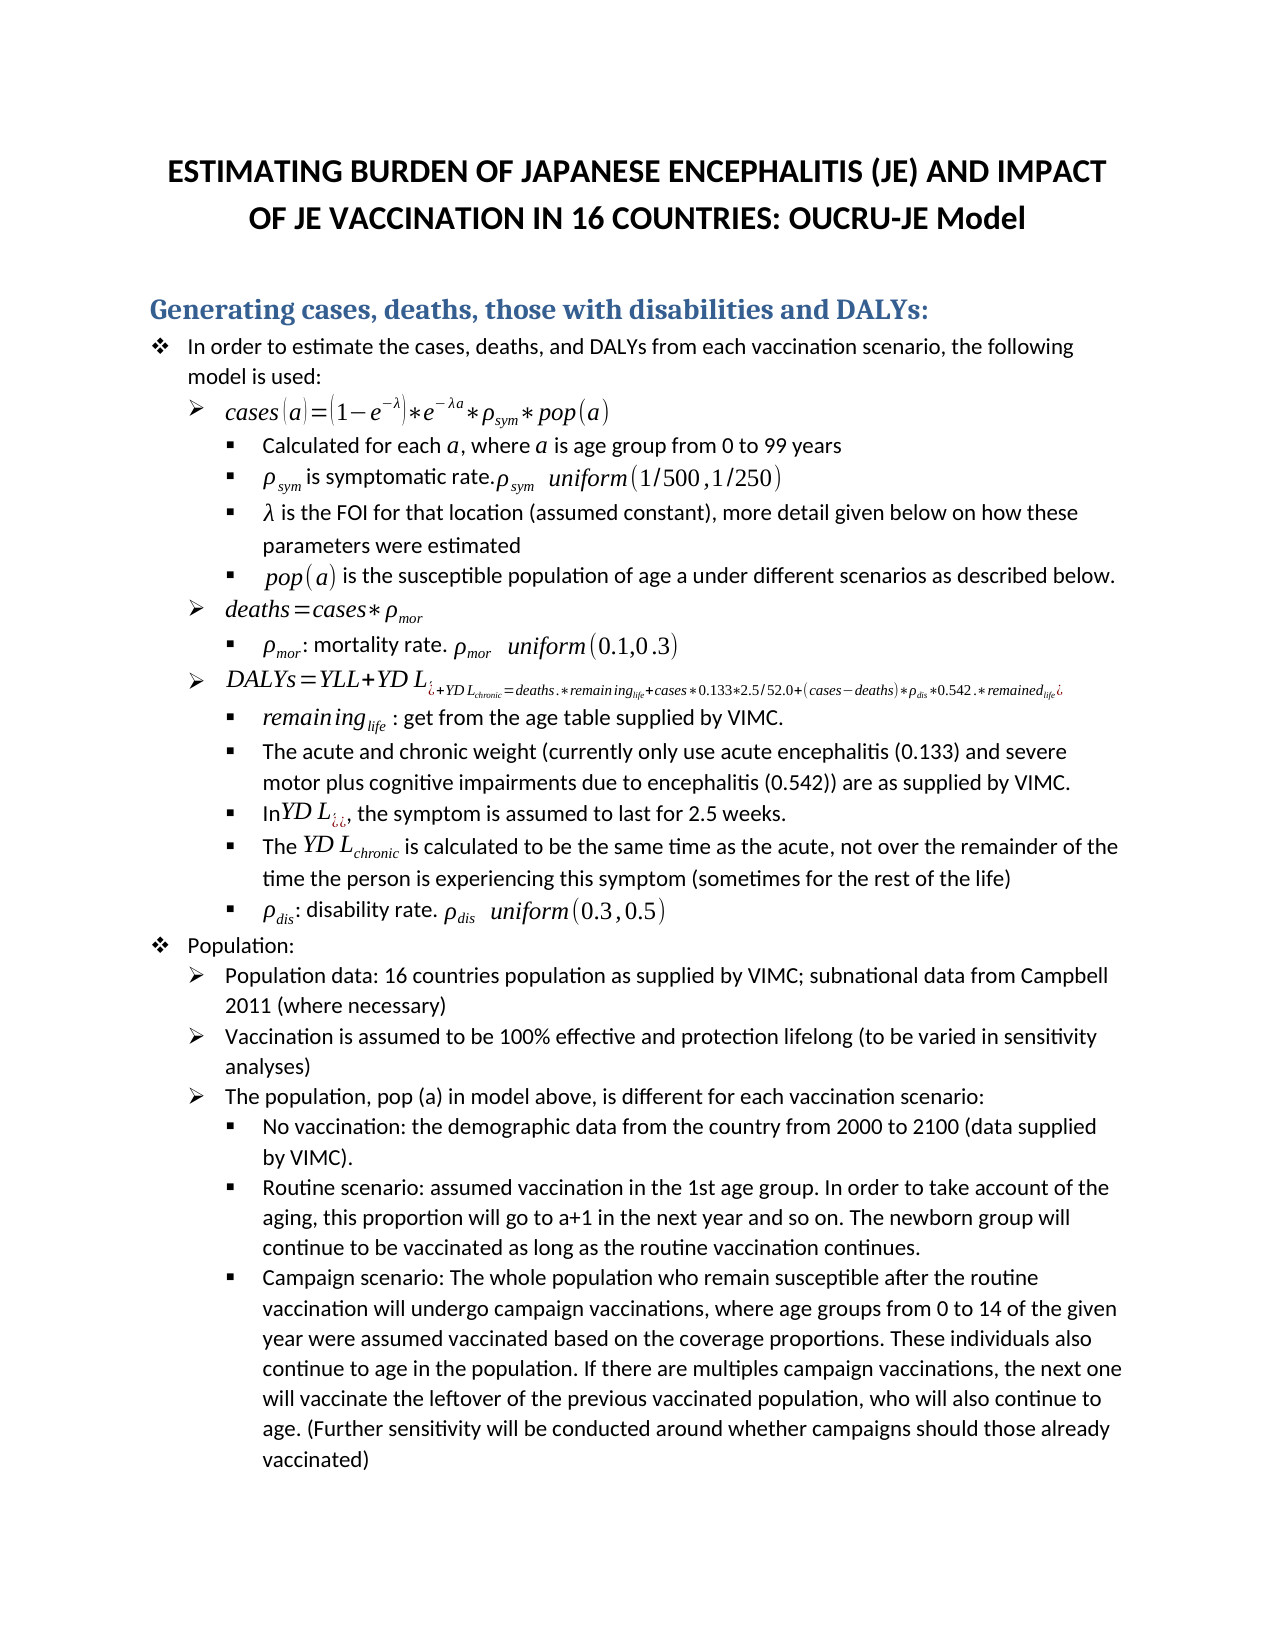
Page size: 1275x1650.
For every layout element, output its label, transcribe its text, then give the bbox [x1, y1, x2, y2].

list Routine scenario: assumed vaccination in the 1st age group. In order to take account of the aging, this proportion will go to a+1 in the next year and so on. The newborn group will continue to be vaccinated as long as the routine vaccination continues. [225, 1173, 1125, 1261]
list is the FOI for that location (assumed constant), more detail given below on how these parameters were estimated [225, 498, 1125, 559]
list In, the symptom is assumed to last for 2.5 weeks. [225, 798, 1125, 828]
list Population data: 16 countries population as supplied by VIMC; subnational data from Campbell 2011 (where necessary) [187, 961, 1125, 1019]
list : get from the age table supplied by VIMC. [225, 703, 1125, 735]
list The is calculated to be the same time as the acute, not over the remainder of the time the person is experiencing this symptom (sometimes for the rest of the life) [225, 831, 1125, 892]
list Vaccination is assumed to be 100% effective and protection lifelong (to be varied in sensitivity analyses) [187, 1022, 1125, 1080]
list In order to estimate the cases, deaths, and DALYs from each vaccination scenario, the following model is used: [150, 332, 1125, 390]
list is symptomatic rate. [225, 461, 1125, 496]
list is the susceptible population of age a under different scenarios as described below. [225, 561, 1125, 593]
list : mortality rate. [225, 629, 1125, 664]
subtitle Generating cases, deaths, those with disabilities and DALYs: [150, 293, 1125, 327]
list : disability rate. [225, 894, 1125, 929]
text ESTIMATING BURDEN OF JAPANESE ENCEPHALITIS (JE) AND IMPACT OF JE VACCINATION IN 16 COUNTRIES: OUCRU-JE Model [150, 150, 1125, 237]
list The acute and chronic weight (currently only use acute encephalitis (0.133) and severe motor plus cognitive impairments due to encephalitis (0.542)) are as supplied by VIMC. [225, 737, 1125, 796]
list The population, pop (a) in model above, is different for each vaccination scenario: [187, 1082, 1125, 1110]
list Population: [150, 931, 1125, 959]
list No vaccination: the demographic data from the country from 2000 to 2100 (data supplied by VIMC). [225, 1112, 1125, 1171]
list Campaign scenario: The whole population who remain susceptible after the routine vaccination will undergo campaign vaccinations, where age groups from 0 to 14 of the given year were assumed vaccinated based on the coverage proportions. These individuals also continue to age in the population. If there are multiples campaign vaccinations, the next one will vaccinate the leftover of the previous vaccinated population, who will also continue to age. (Further sensitivity will be conducted around whether campaigns should those already vaccinated) [225, 1263, 1125, 1473]
list Calculated for each , where is age group from 0 to 99 years [225, 431, 1125, 459]
